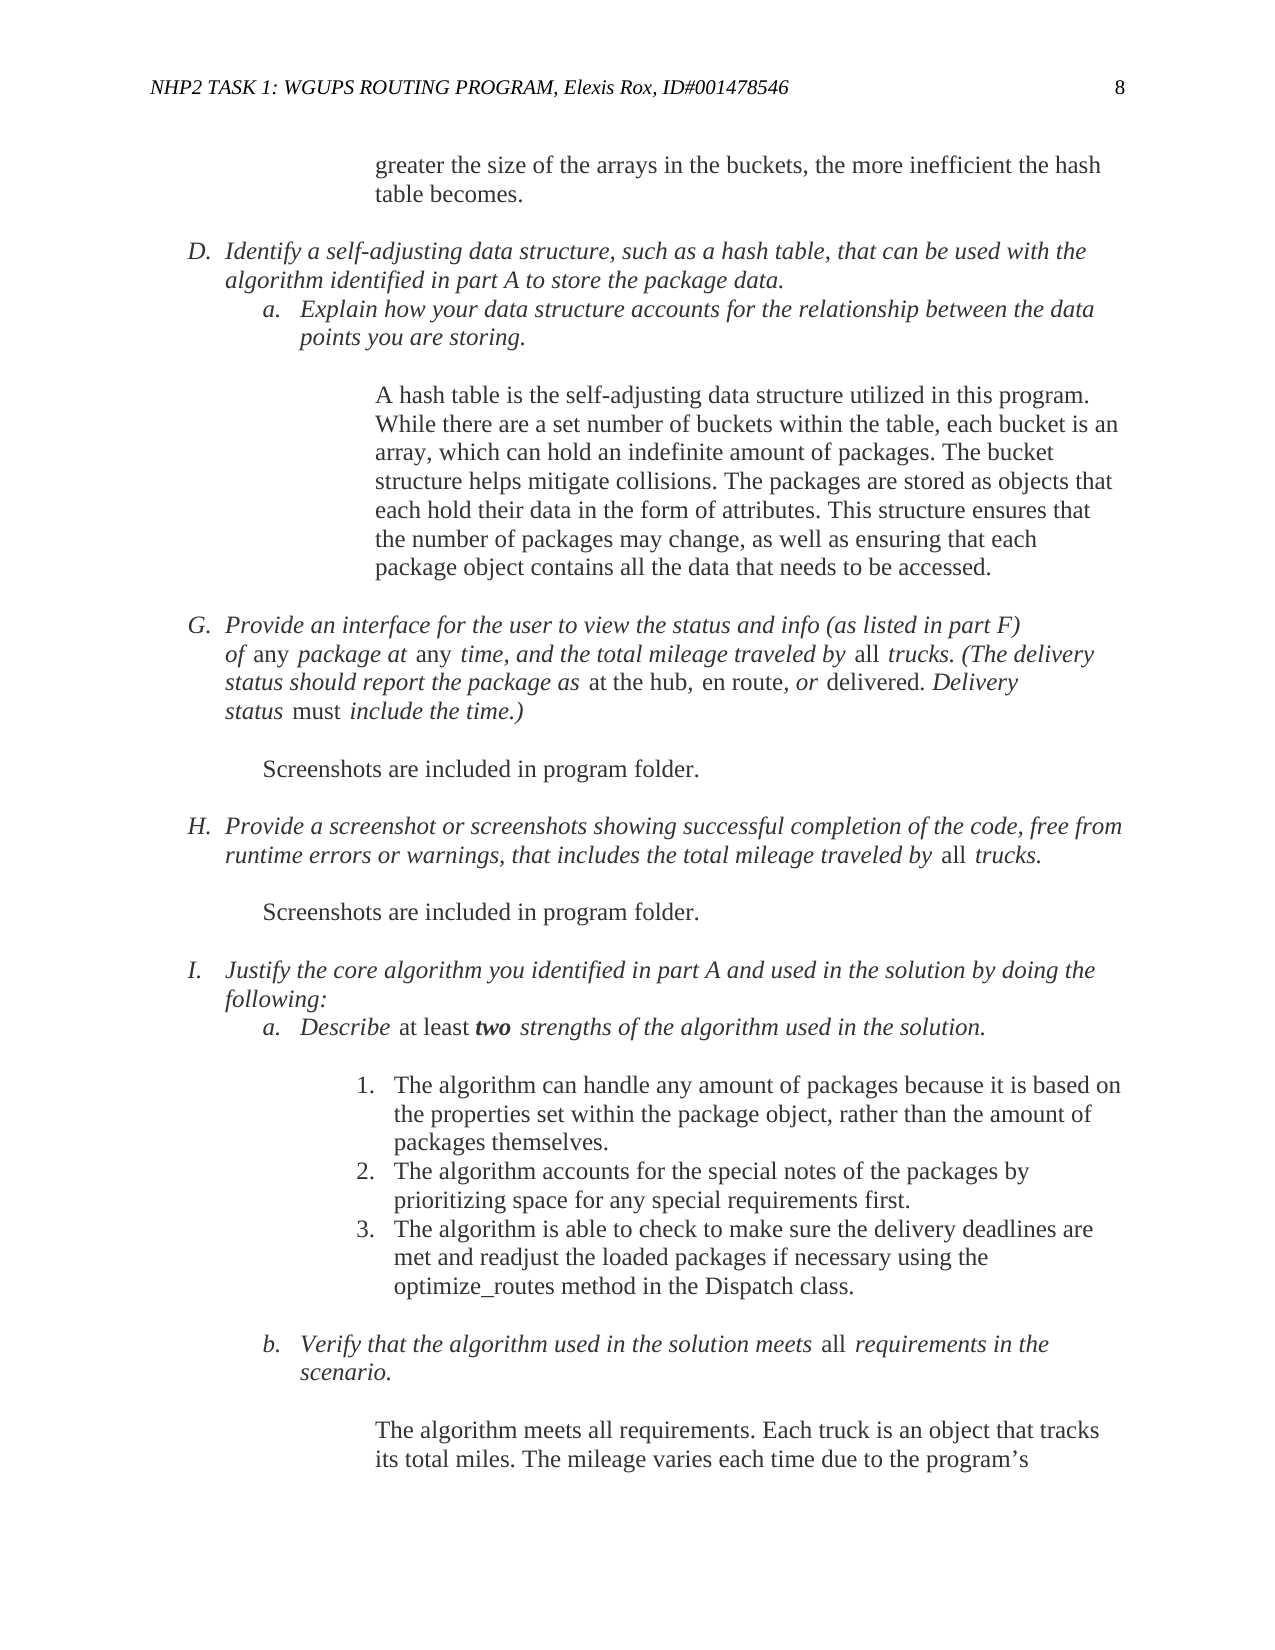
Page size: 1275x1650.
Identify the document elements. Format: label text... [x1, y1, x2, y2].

list Provide a screenshot or screenshots showing successful completion of the code, free from runtime errors or warnings, that includes the total mileage traveled by all trucks. [187, 811, 1125, 869]
list Provide an interface for the user to view the status and info (as listed in part F) of any package at any time, and the total mileage traveled by all trucks. (The delivery status should report the package as at the hub, en route, or delivered. Delivery status must include the time.) [187, 610, 1125, 725]
list Describe at least two strengths of the algorithm used in the solution. [262, 1012, 1125, 1041]
text A hash table is the self-adjusting data structure utilized in this program. While there are a set number of buckets within the table, each bucket is an array, which can hold an indefinite amount of packages. The bucket structure helps mitigate collisions. The packages are stored as objects that each hold their data in the form of attributes. This structure ensures that the number of packages may change, as well as ensuring that each package object contains all the data that needs to be accessed. [375, 380, 1125, 581]
list Verify that the algorithm used in the solution meets all requirements in the scenario. [262, 1329, 1125, 1386]
text Screenshots are included in program folder. [262, 897, 1125, 926]
list The algorithm accounts for the special notes of the packages by prioritizing space for any special requirements first. [356, 1156, 1125, 1214]
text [375, 150, 1125, 207]
list Explain how your data structure accounts for the relationship between the data points you are storing. [262, 294, 1125, 351]
list The algorithm can handle any amount of packages because it is based on the properties set within the package object, rather than the amount of packages themselves. [356, 1070, 1125, 1156]
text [375, 1415, 1125, 1472]
list Identify a self-adjusting data structure, such as a hash table, that can be used with the algorithm identified in part A to store the package data. [187, 236, 1125, 294]
text Screenshots are included in program folder. [262, 754, 1125, 782]
list Justify the core algorithm you identified in part A and used in the solution by doing the following: [187, 955, 1125, 1012]
list The algorithm is able to check to make sure the delivery deadlines are met and readjust the loaded packages if necessary using the optimize_routes method in the Dispatch class. [356, 1214, 1125, 1300]
